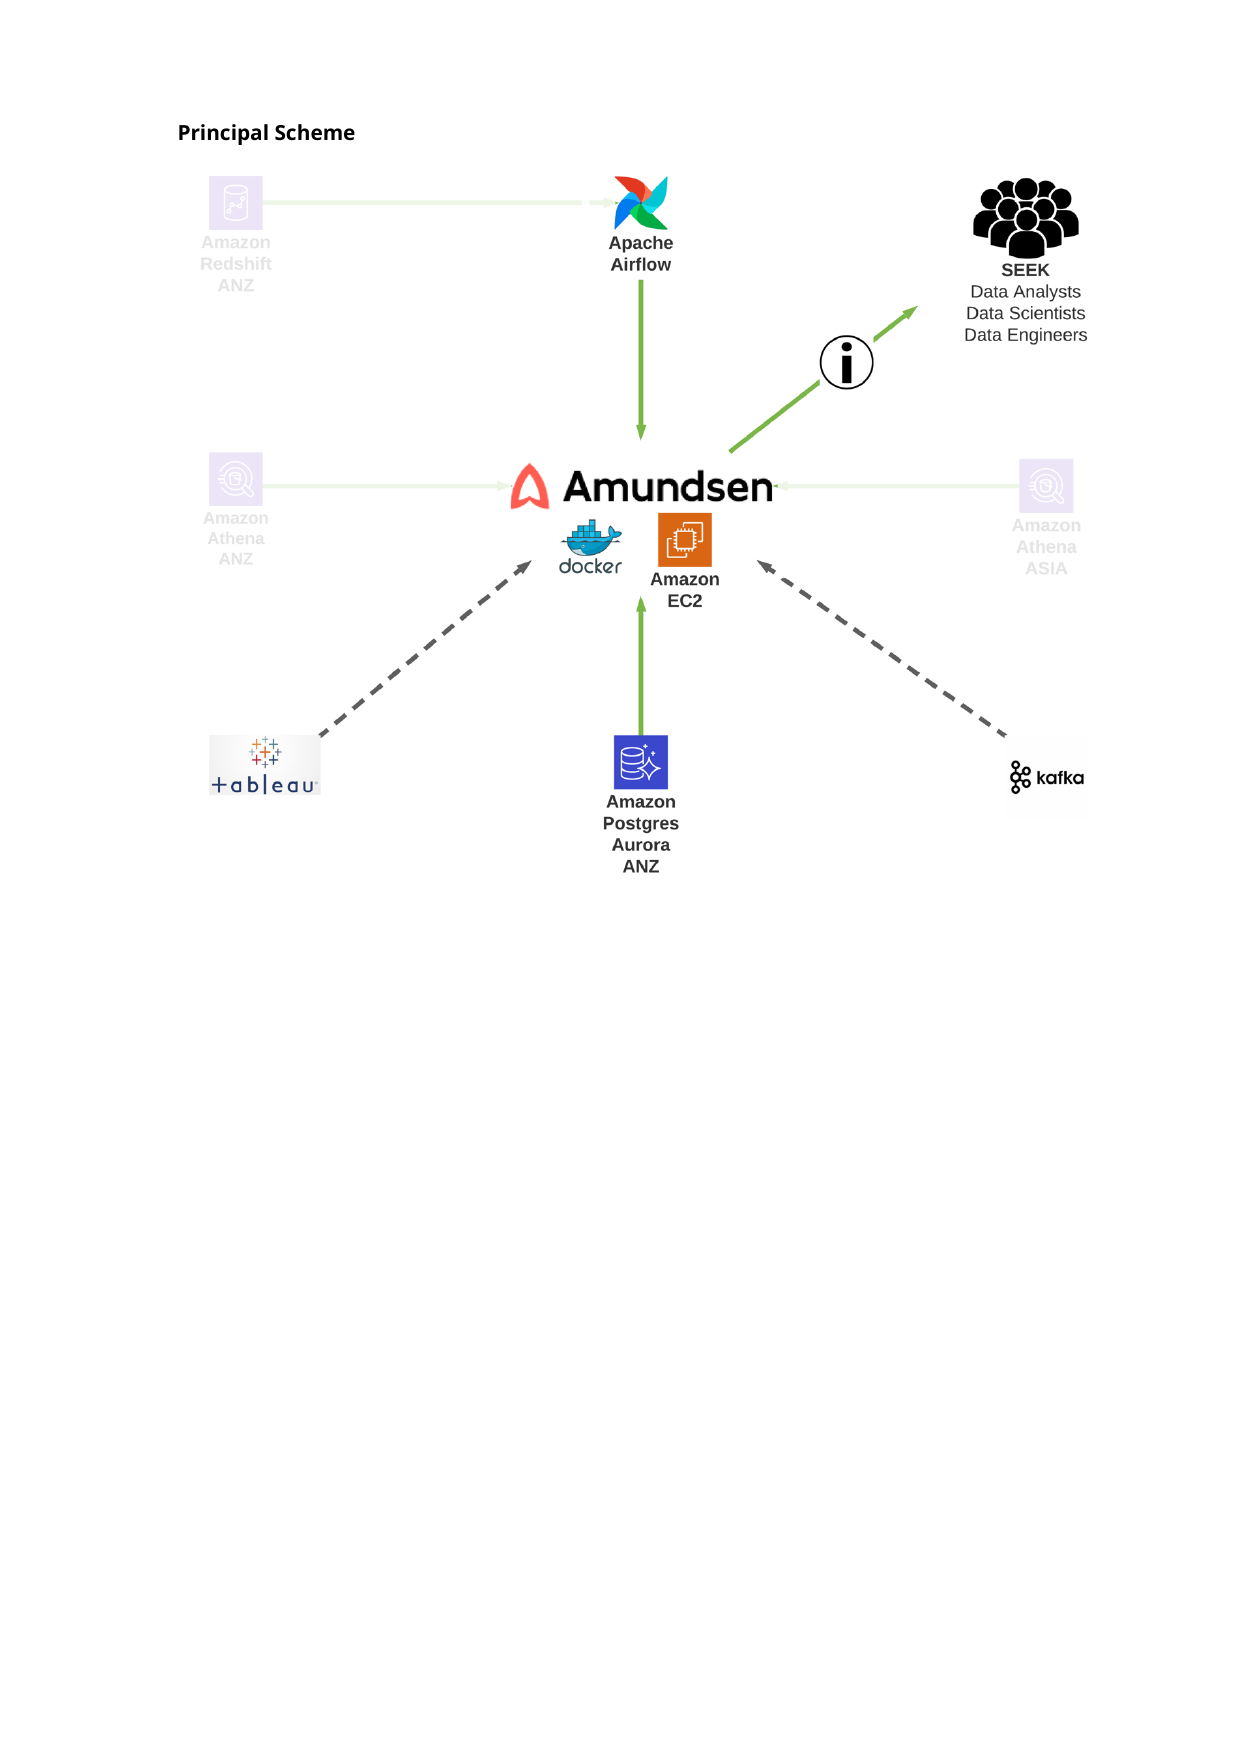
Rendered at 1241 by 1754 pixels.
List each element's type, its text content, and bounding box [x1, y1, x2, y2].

text Principal Scheme [177, 118, 1152, 146]
picture [177, 146, 1152, 894]
